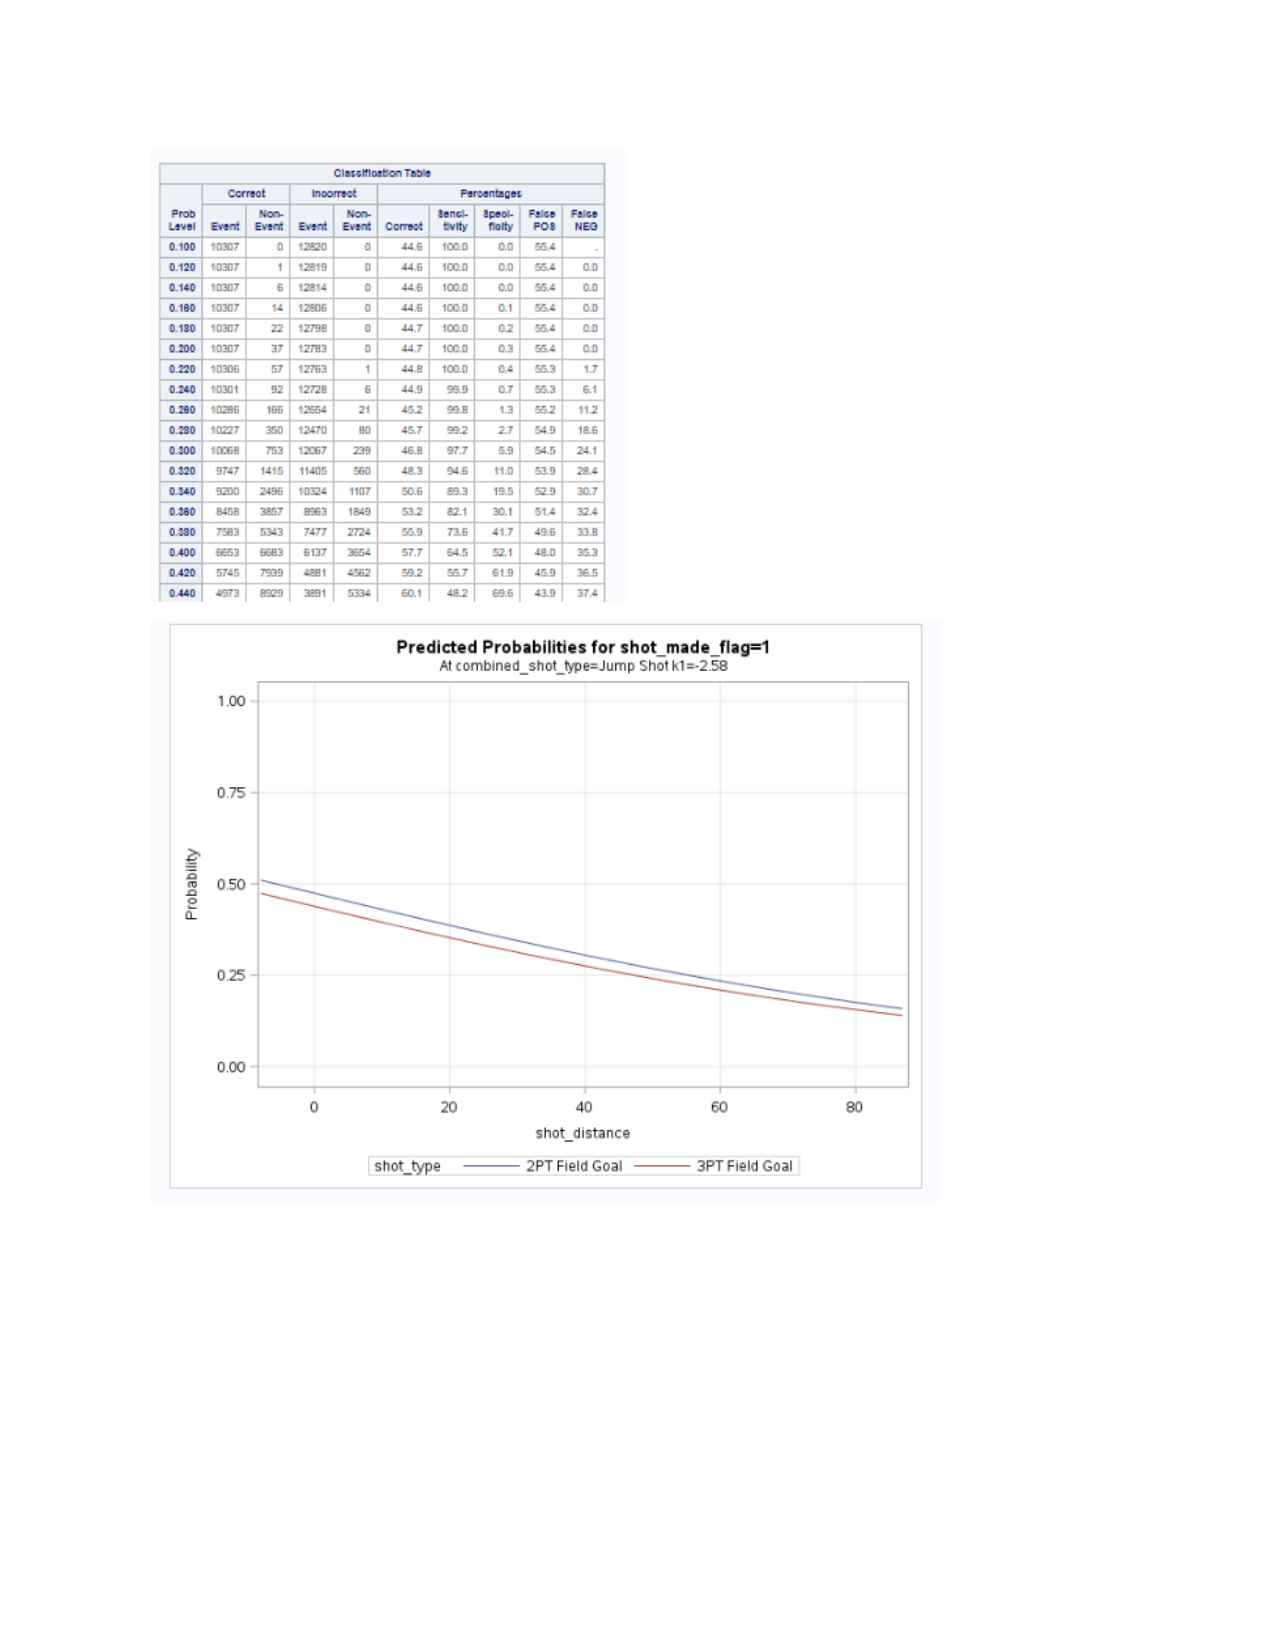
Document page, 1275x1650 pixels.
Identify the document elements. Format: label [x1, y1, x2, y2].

picture [150, 150, 629, 602]
picture [150, 620, 942, 1202]
